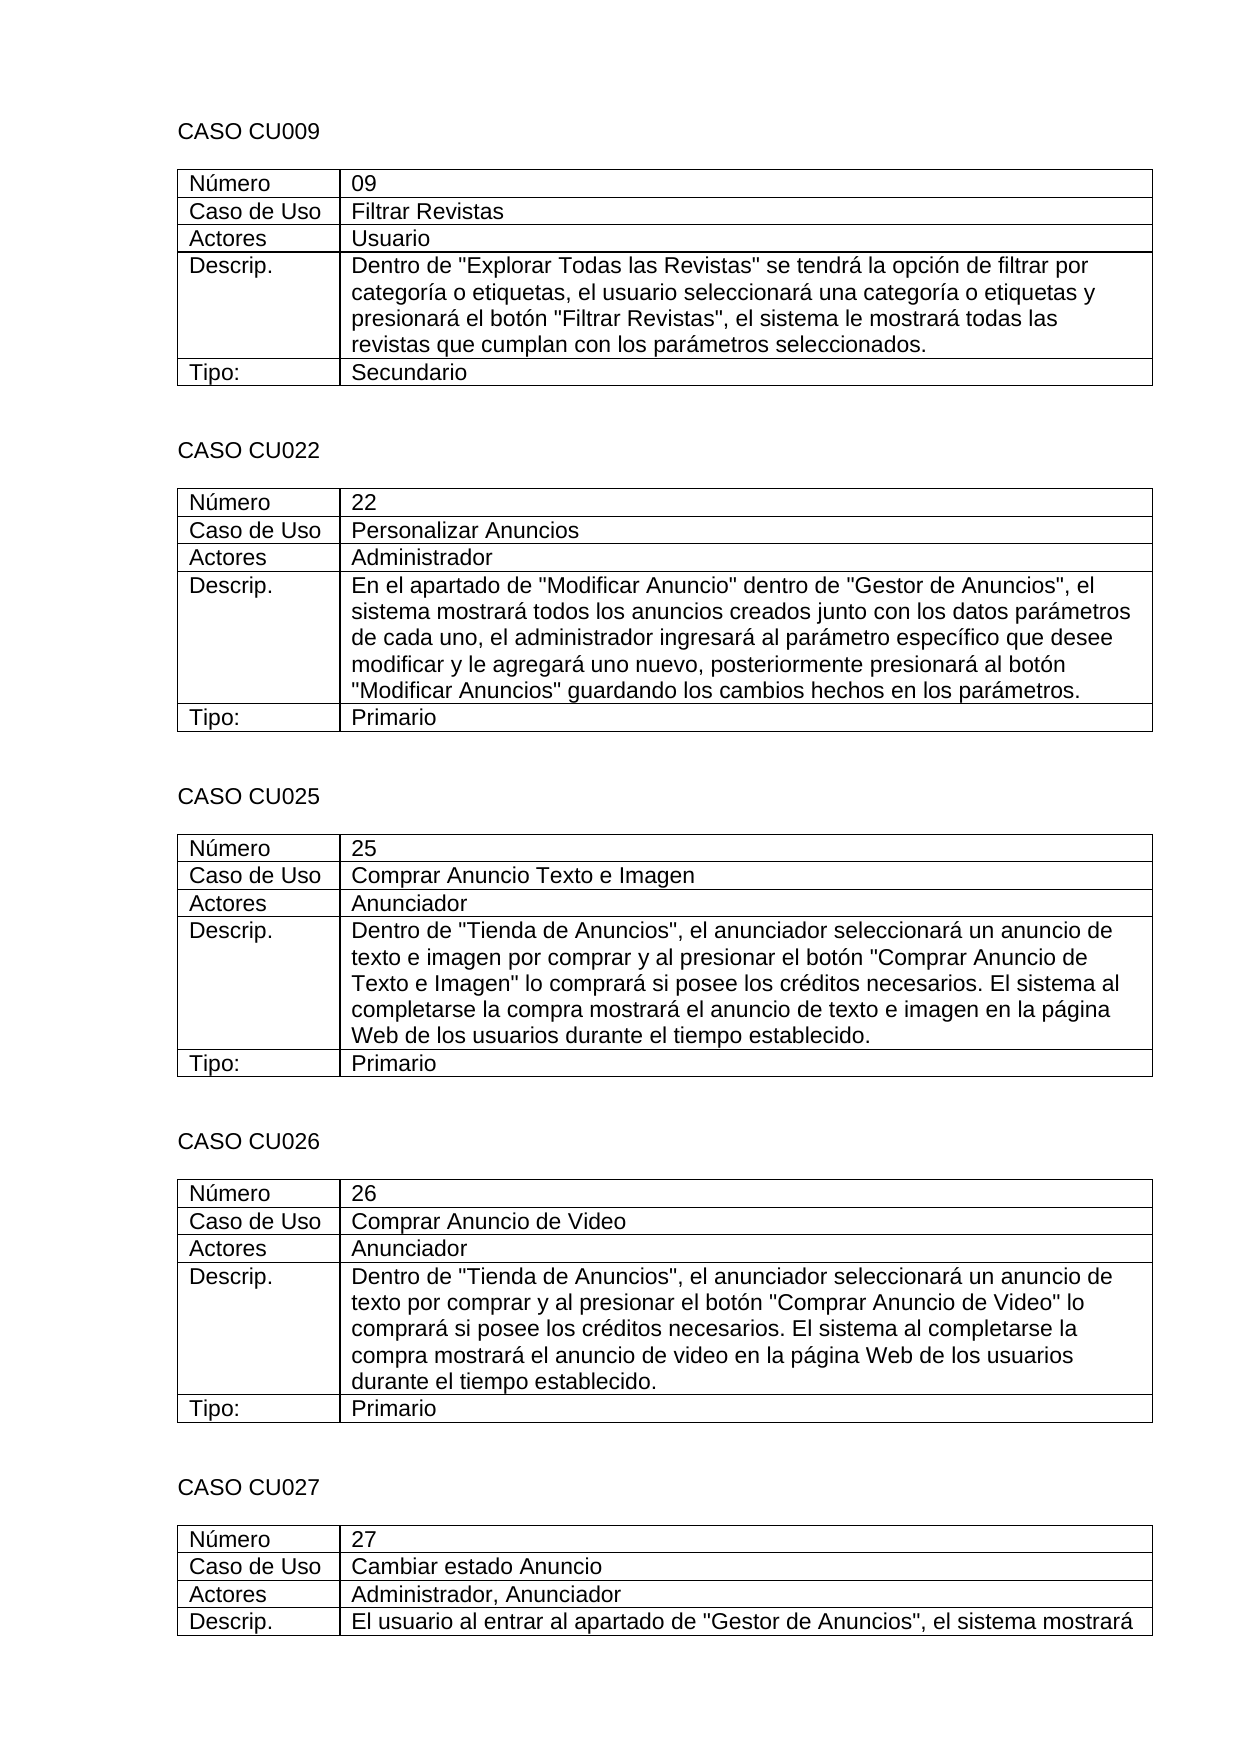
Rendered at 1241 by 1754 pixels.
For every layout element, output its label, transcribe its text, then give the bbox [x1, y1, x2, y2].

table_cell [341, 1608, 1152, 1634]
table_cell Tipo: [178, 359, 339, 385]
table_cell Primario [341, 1050, 1152, 1076]
table_header 09 [341, 170, 1152, 197]
table_cell Secundario [341, 359, 1152, 385]
table_cell Descrip. [178, 917, 339, 1049]
text CASO CU026 [177, 1128, 1152, 1155]
table_cell Descrip. [178, 253, 339, 358]
table_cell En el apartado de "Modificar Anuncio" dentro de "Gestor de Anuncios", el sistema mostrará todos los anuncios creados junto con los datos parámetros de cada uno, el administrador ingresará al parámetro específico que desee modificar y le agregará uno nuevo, posteriormente presionará al botón "Modificar Anuncios" guardando los cambios hechos en los parámetros. [341, 572, 1152, 703]
text CASO CU009 [177, 118, 1152, 144]
table_header Número [178, 489, 339, 516]
table_cell Dentro de "Tienda de Anuncios", el anunciador seleccionará un anuncio de texto por comprar y al presionar el botón "Comprar Anuncio de Video" lo comprará si posee los créditos necesarios. El sistema al completarse la compra mostrará el anuncio de video en la página Web de los usuarios durante el tiempo establecido. [341, 1263, 1152, 1394]
table_cell Descrip. [178, 572, 339, 703]
table_cell Comprar Anuncio de Video [341, 1208, 1152, 1234]
text CASO CU025 [177, 783, 1152, 809]
table_cell Actores [178, 225, 339, 251]
table_cell Descrip. [178, 1263, 339, 1394]
table_header Número [178, 835, 339, 861]
table_cell Actores [178, 1235, 339, 1262]
table_header 27 [341, 1526, 1152, 1552]
table_header Número [178, 170, 339, 197]
table_cell Caso de Uso [178, 198, 339, 224]
table_cell Tipo: [178, 704, 339, 731]
text CASO CU027 [177, 1474, 1152, 1500]
table_cell Dentro de "Tienda de Anuncios", el anunciador seleccionará un anuncio de texto e imagen por comprar y al presionar el botón "Comprar Anuncio de Texto e Imagen" lo comprará si posee los créditos necesarios. El sistema al completarse la compra mostrará el anuncio de texto e imagen en la página Web de los usuarios durante el tiempo establecido. [341, 917, 1152, 1049]
table_cell Primario [341, 1395, 1152, 1422]
table_cell Descrip. [178, 1608, 339, 1634]
table_cell Tipo: [178, 1395, 339, 1422]
table_cell Tipo: [178, 1050, 339, 1076]
table_cell Caso de Uso [178, 862, 339, 889]
table_cell Caso de Uso [178, 517, 339, 543]
table_cell Actores [178, 1581, 339, 1607]
table_cell Dentro de "Explorar Todas las Revistas" se tendrá la opción de filtrar por categoría o etiquetas, el usuario seleccionará una categoría o etiquetas y presionará el botón "Filtrar Revistas", el sistema le mostrará todas las revistas que cumplan con los parámetros seleccionados. [341, 253, 1152, 358]
table_cell Primario [341, 704, 1152, 731]
table_cell Actores [178, 890, 339, 916]
table_header Número [178, 1180, 339, 1207]
table_cell Administrador [341, 544, 1152, 571]
table_cell Personalizar Anuncios [341, 517, 1152, 543]
table_cell Anunciador [341, 890, 1152, 916]
table_cell Comprar Anuncio Texto e Imagen [341, 862, 1152, 889]
table_header 25 [341, 835, 1152, 861]
table_cell Usuario [341, 225, 1152, 251]
table_header 26 [341, 1180, 1152, 1207]
table_cell Caso de Uso [178, 1208, 339, 1234]
table_cell Actores [178, 544, 339, 571]
table_cell Administrador, Anunciador [341, 1581, 1152, 1607]
table_cell Filtrar Revistas [341, 198, 1152, 224]
table_cell Cambiar estado Anuncio [341, 1553, 1152, 1580]
table_header Número [178, 1526, 339, 1552]
table_cell Caso de Uso [178, 1553, 339, 1580]
table_cell Anunciador [341, 1235, 1152, 1262]
table_header 22 [341, 489, 1152, 516]
text CASO CU022 [177, 437, 1152, 464]
